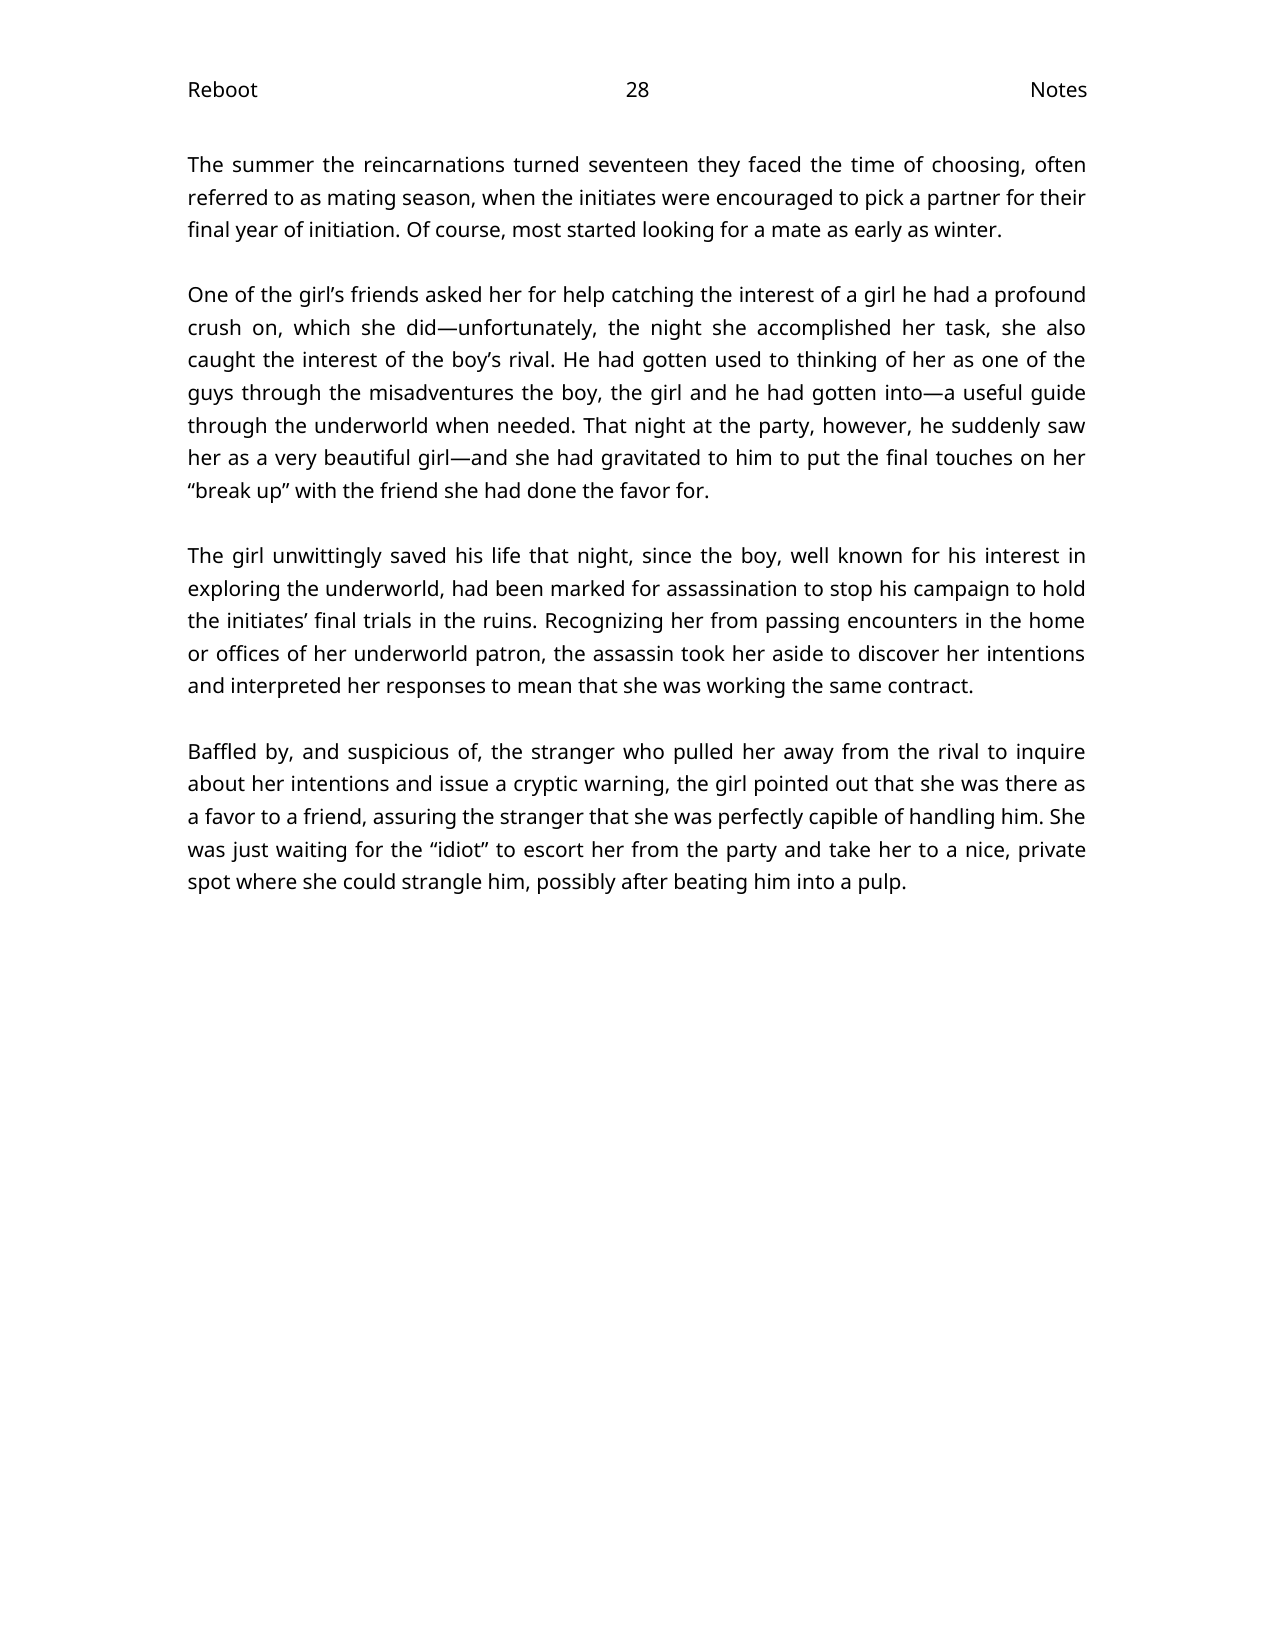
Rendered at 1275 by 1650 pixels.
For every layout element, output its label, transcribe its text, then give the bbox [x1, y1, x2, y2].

text The summer the reincarnations turned seventeen they faced the time of choosing, often referred to as mating season, when the initiates were encouraged to pick a partner for their final year of initiation. Of course, most started looking for a mate as early as winter. [187, 150, 1087, 244]
text The girl unwittingly saved his life that night, since the boy, well known for his interest in exploring the underworld, had been marked for assassination to stop his campaign to hold the initiates’ final trials in the ruins. Recognizing her from passing encounters in the home or offices of her underworld patron, the assassin took her aside to discover her intentions and interpreted her responses to mean that she was working the same contract. [187, 541, 1087, 700]
text One of the girl’s friends asked her for help catching the interest of a girl he had a profound crush on, which she did—unfortunately, the night she accomplished her task, she also caught the interest of the boy’s rival. He had gotten used to thinking of her as one of the guys through the misadventures the boy, the girl and he had gotten into—a useful guide through the underworld when needed. That night at the party, however, he suddenly saw her as a very beautiful girl—and she had gravitated to him to put the final touches on her “break up” with the friend she had done the favor for. [187, 280, 1087, 504]
text Baffled by, and suspicious of, the stranger who pulled her away from the rival to inquire about her intentions and issue a cryptic warning, the girl pointed out that she was there as a favor to a friend, assuring the stranger that she was perfectly capible of handling him. She was just waiting for the “idiot” to escort her from the party and take her to a nice, private spot where she could strangle him, possibly after beating him into a pulp. [187, 737, 1087, 896]
